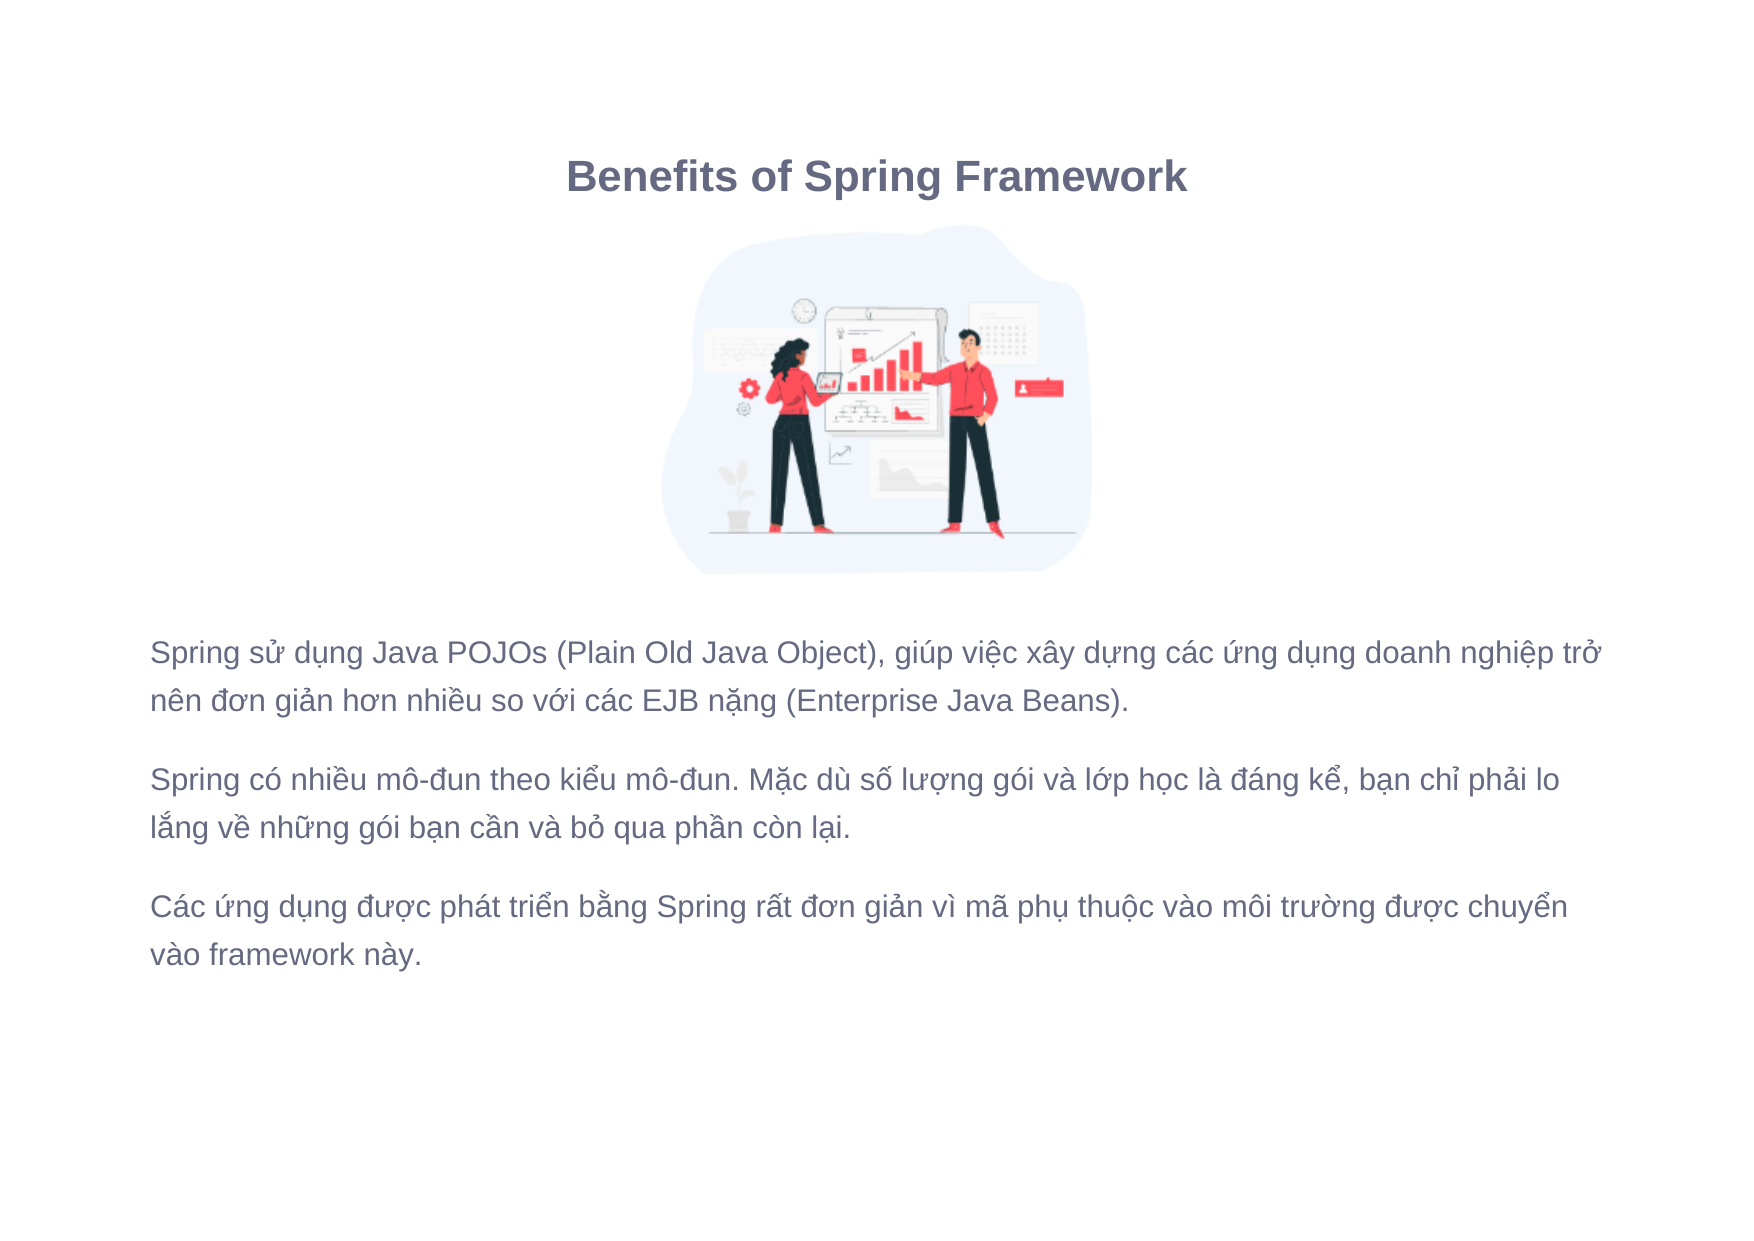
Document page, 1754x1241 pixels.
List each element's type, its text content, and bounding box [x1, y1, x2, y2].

subtitle Spring có nhiều mô-đun theo kiểu mô-đun. Mặc dù số lượng gói và lớp học là đáng kể, bạn chỉ phải lo lắng về những gói bạn cần và bỏ qua phần còn lại. [150, 761, 1604, 845]
subtitle Spring sử dụng Java POJOs (Plain Old Java Object), giúp việc xây dựng các ứng dụng doanh nghiệp trở nên đơn giản hơn nhiều so với các EJB nặng (Enterprise Java Beans). [150, 634, 1604, 718]
picture [648, 212, 1106, 592]
subtitle Các ứng dụng được phát triển bằng Spring rất đơn giản vì mã phụ thuộc vào môi trường được chuyển vào framework này. [150, 888, 1604, 972]
